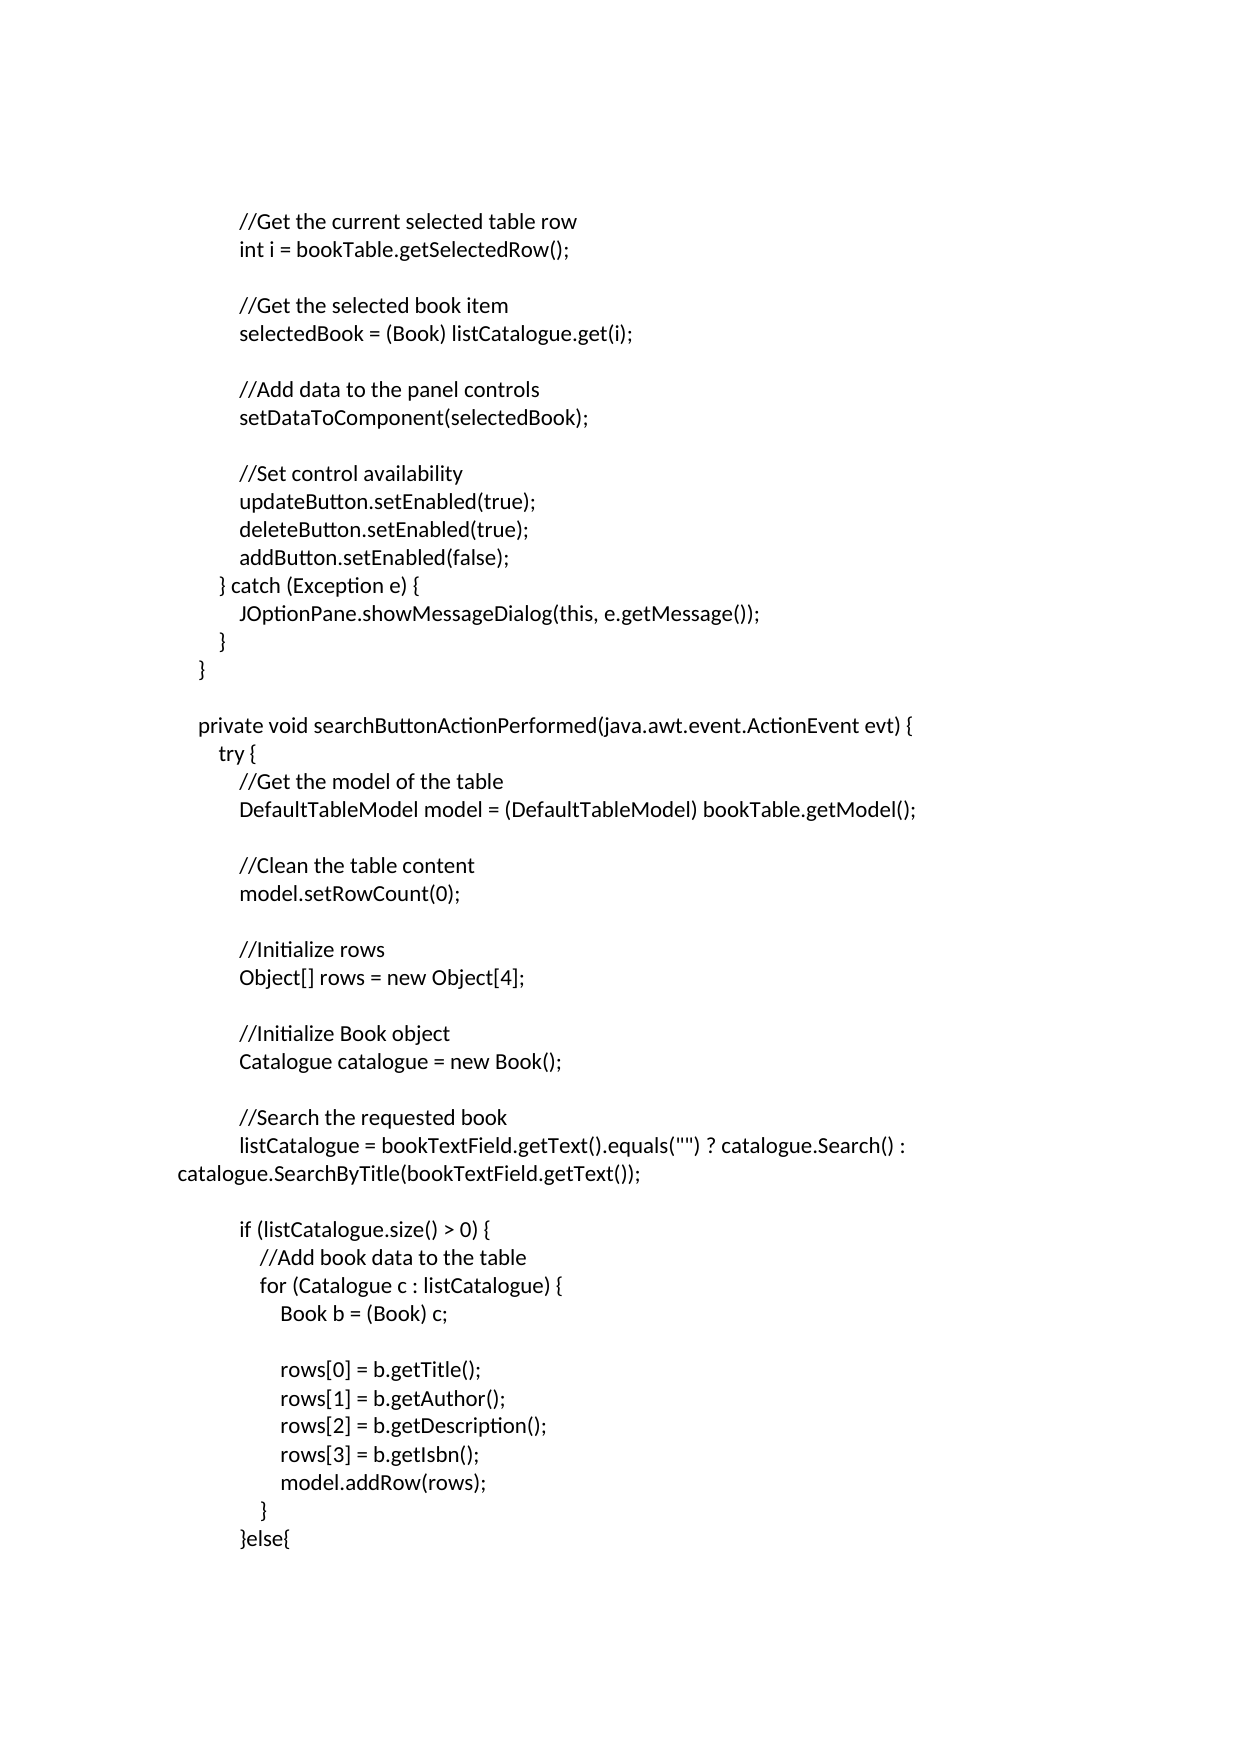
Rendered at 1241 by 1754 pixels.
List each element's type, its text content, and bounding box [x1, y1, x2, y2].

text JOptionPane.showMessageDialog(this, e.getMessage()); [177, 599, 1063, 627]
text private void searchButtonActionPerformed(java.awt.event.ActionEvent evt) { [177, 711, 1063, 739]
text Book b = (Book) c; [177, 1299, 1063, 1328]
text //Clean the table content [177, 851, 1063, 879]
text //Get the selected book item [177, 291, 1063, 319]
text deleteButton.setEnabled(true); [177, 515, 1063, 543]
text for (Catalogue c : listCatalogue) { [177, 1272, 1063, 1299]
text DefaultTableModel model = (DefaultTableModel) bookTable.getModel(); [177, 795, 1063, 823]
text //Get the current selected table row [177, 207, 1063, 235]
text //Get the model of the table [177, 767, 1063, 795]
text Object[] rows = new Object[4]; [177, 963, 1063, 991]
text //Initialize rows [177, 935, 1063, 963]
text listCatalogue = bookTextField.getText().equals("") ? catalogue.Search() : catalogue.SearchByTitle(bookTextField.getText()); [177, 1131, 1063, 1187]
text setDataToComponent(selectedBook); [177, 403, 1063, 431]
text try { [177, 739, 1063, 767]
text } catch (Exception e) { [177, 571, 1063, 599]
text selectedBook = (Book) listCatalogue.get(i); [177, 319, 1063, 347]
text }else{ [177, 1524, 1063, 1552]
text } [177, 655, 1063, 683]
text int i = bookTable.getSelectedRow(); [177, 235, 1063, 263]
text } [177, 627, 1063, 655]
text rows[3] = b.getIsbn(); [177, 1440, 1063, 1468]
text addButton.setEnabled(false); [177, 543, 1063, 571]
text //Initialize Book object [177, 1019, 1063, 1047]
text if (listCatalogue.size() > 0) { [177, 1216, 1063, 1243]
text rows[0] = b.getTitle(); [177, 1356, 1063, 1384]
text //Set control availability [177, 459, 1063, 487]
text updateButton.setEnabled(true); [177, 487, 1063, 515]
text //Add book data to the table [177, 1243, 1063, 1272]
text //Add data to the panel controls [177, 375, 1063, 403]
text Catalogue catalogue = new Book(); [177, 1047, 1063, 1075]
text rows[1] = b.getAuthor(); [177, 1384, 1063, 1412]
text } [177, 1496, 1063, 1524]
text rows[2] = b.getDescription(); [177, 1412, 1063, 1440]
text model.addRow(rows); [177, 1468, 1063, 1496]
text model.setRowCount(0); [177, 879, 1063, 907]
text //Search the requested book [177, 1103, 1063, 1131]
